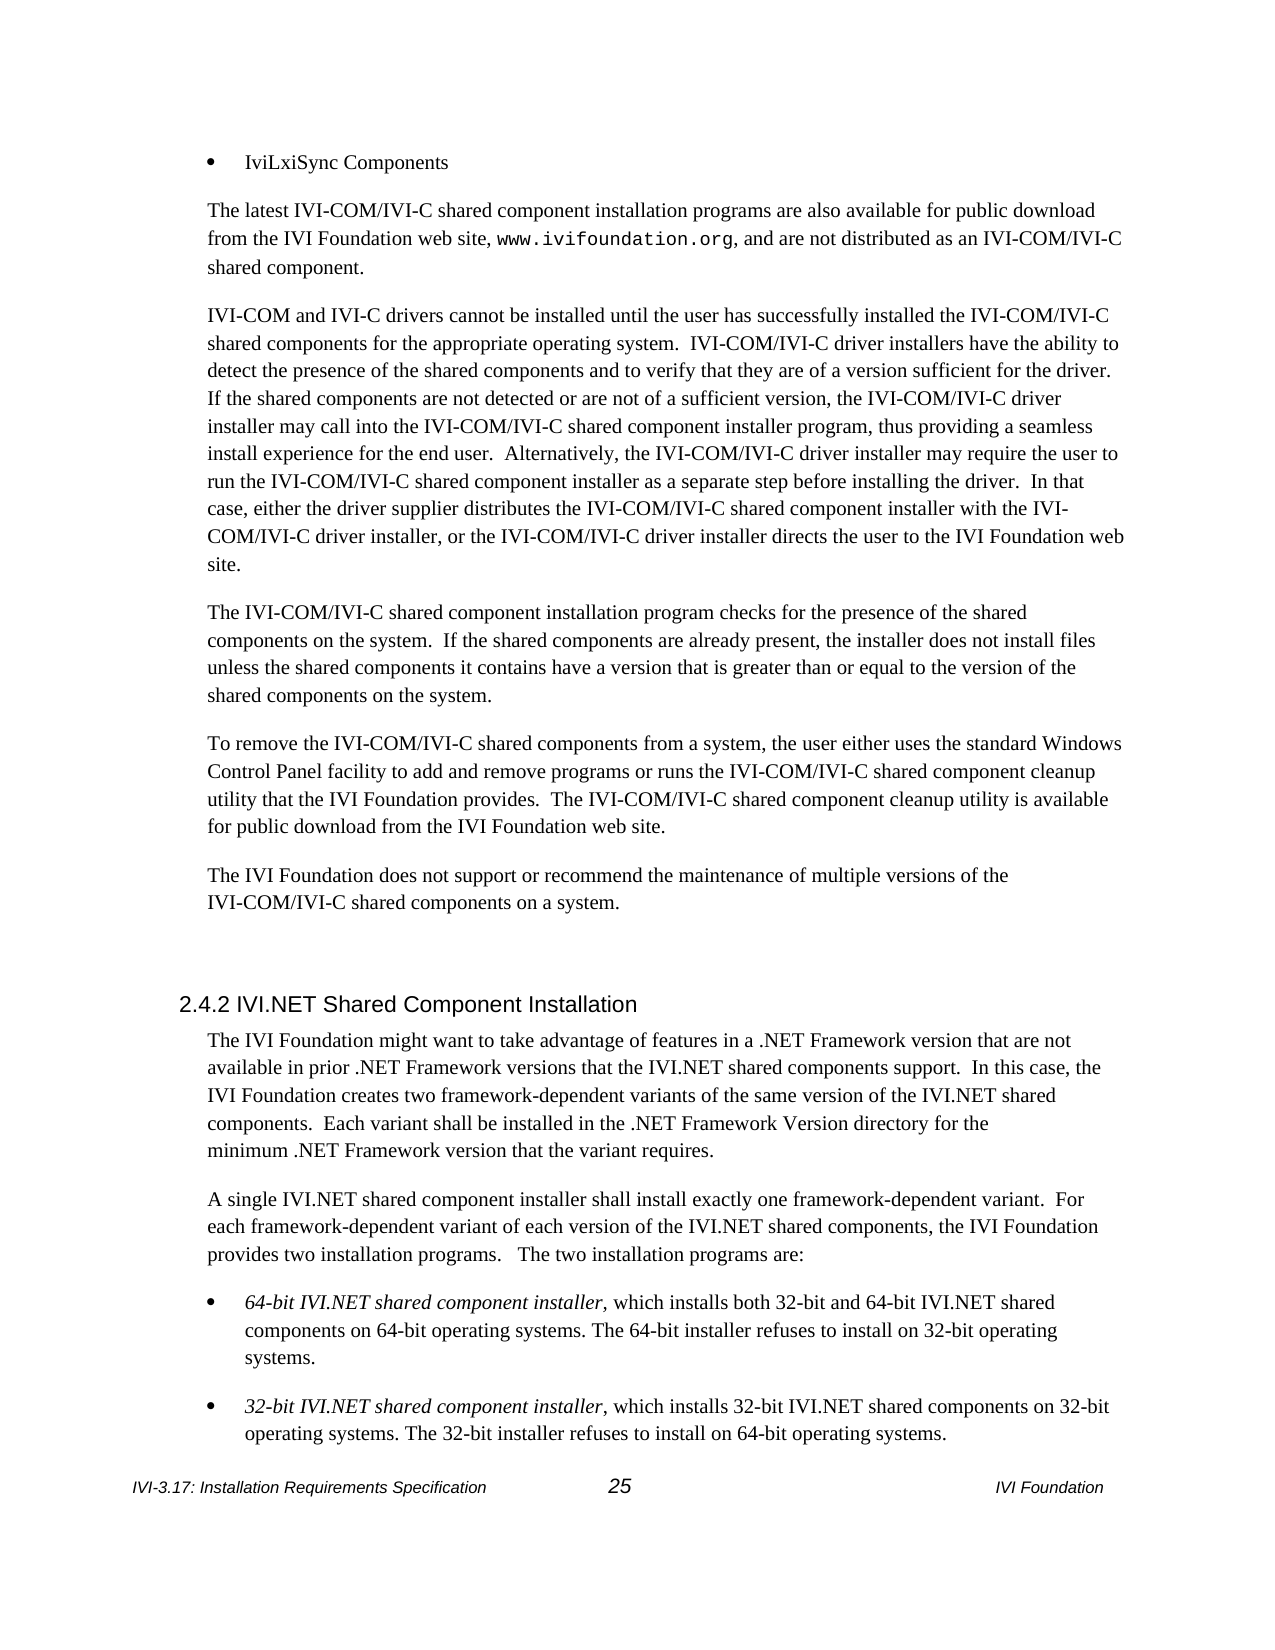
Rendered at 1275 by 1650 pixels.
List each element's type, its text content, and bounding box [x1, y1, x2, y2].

text To remove the IVI-COM/IVI-C shared components from a system, the user either uses the standard Windows Control Panel facility to add and remove programs or runs the IVI-COM/IVI-C shared component cleanup utility that the IVI Foundation provides. The IVI-COM/IVI-C shared component cleanup utility is available for public download from the IVI Foundation web site. [207, 731, 1125, 838]
list IviLxiSync Components [207, 150, 1125, 174]
text The latest IVI-COM/IVI-C shared component installation programs are also available for public download from the IVI Foundation web site, www.ivifoundation.org, and are not distributed as an IVI-COM/IVI-C shared component. [207, 198, 1125, 279]
text IVI-COM and IVI-C drivers cannot be installed until the user has successfully installed the IVI-COM/IVI-C shared components for the appropriate operating system. IVI-COM/IVI-C driver installers have the ability to detect the presence of the shared components and to verify that they are of a version sufficient for the driver. If the shared components are not detected or are not of a sufficient version, the IVI-COM/IVI-C driver installer may call into the IVI-COM/IVI-C shared component installer program, thus providing a seamless install experience for the end user. Alternatively, the IVI-COM/IVI-C driver installer may require the user to run the IVI-COM/IVI-C shared component installer as a separate step before installing the driver. In that case, either the driver supplier distributes the IVI-COM/IVI-C shared component installer with the IVI-COM/IVI-C driver installer, or the IVI-COM/IVI-C driver installer directs the user to the IVI Foundation web site. [207, 303, 1125, 576]
text The IVI Foundation might want to take advantage of features in a .NET Framework version that are not available in prior .NET Framework versions that the IVI.NET shared components support. In this case, the IVI Foundation creates two framework-dependent variants of the same version of the IVI.NET shared components. Each variant shall be installed in the .NET Framework Version directory for the minimum .NET Framework version that the variant requires. [207, 1028, 1125, 1162]
list 32-bit IVI.NET shared component installer, which installs 32-bit IVI.NET shared components on 32-bit operating systems. The 32-bit installer refuses to install on 64-bit operating systems. [207, 1394, 1125, 1445]
text The IVI-COM/IVI-C shared component installation program checks for the presence of the shared components on the system. If the shared components are already present, the installer does not install files unless the shared components it contains have a version that is greater than or equal to the version of the shared components on the system. [207, 600, 1125, 707]
subtitle IVI.NET Shared Component Installation [179, 991, 1125, 1017]
text A single IVI.NET shared component installer shall install exactly one framework-dependent variant. For each framework-dependent variant of each version of the IVI.NET shared components, the IVI Foundation provides two installation programs. The two installation programs are: [207, 1186, 1125, 1266]
list 64-bit IVI.NET shared component installer, which installs both 32-bit and 64-bit IVI.NET shared components on 64-bit operating systems. The 64-bit installer refuses to install on 32-bit operating systems. [207, 1290, 1125, 1369]
text The IVI Foundation does not support or recommend the maintenance of multiple versions of the IVI-COM/IVI-C shared components on a system. [207, 862, 1125, 914]
